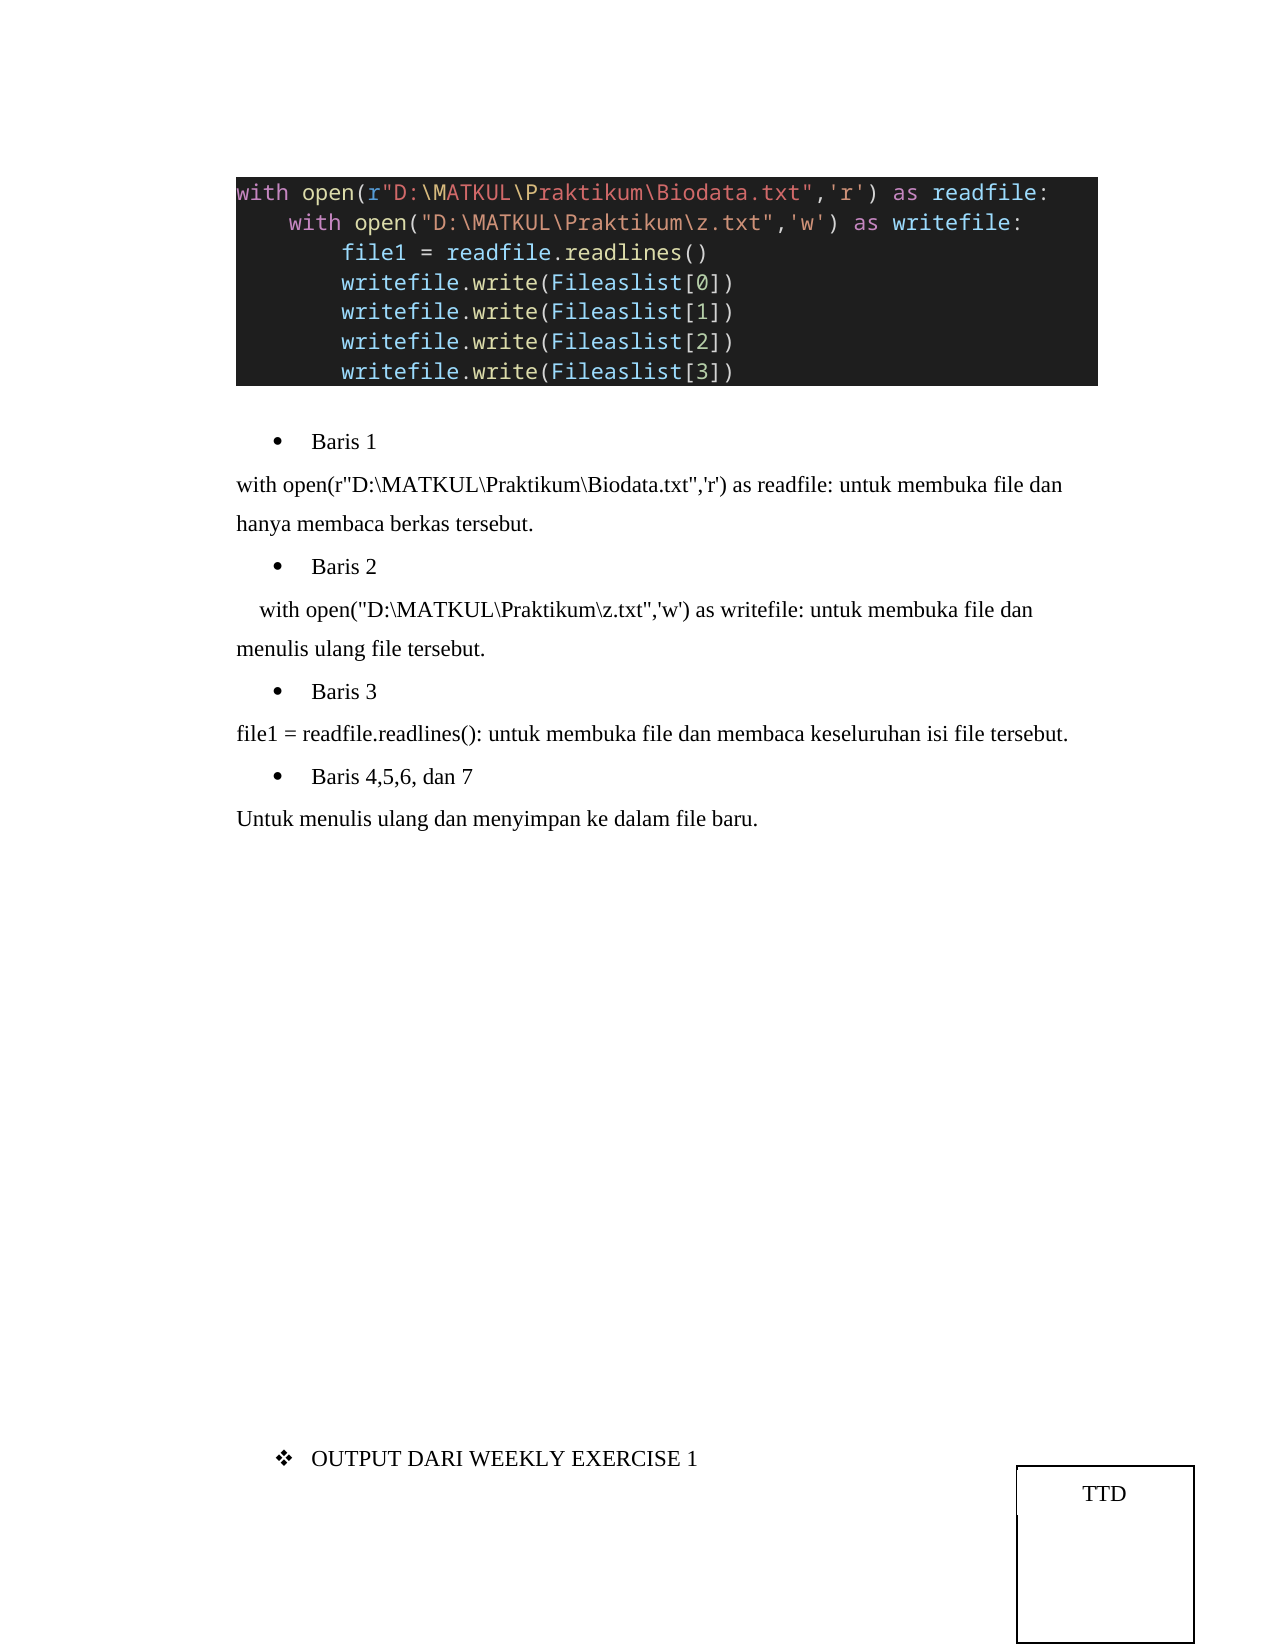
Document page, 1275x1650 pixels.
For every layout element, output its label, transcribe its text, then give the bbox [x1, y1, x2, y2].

text writefile.write(Fileaslist[0]) [236, 267, 1098, 296]
text file1 = readfile.readlines() [236, 237, 1098, 267]
text file1 = readfile.readlines(): untuk membuka file dan membaca keseluruhan isi file tersebut. [236, 720, 1098, 747]
text with open("D:\MATKUL\Praktikum\z.txt",'w') as writefile: [236, 207, 1098, 237]
list OUTPUT DARI WEEKLY EXERCISE 1 [274, 1444, 1098, 1471]
text Untuk menulis ulang dan menyimpan ke dalam file baru. [236, 806, 1098, 832]
list Baris 3 [274, 678, 1098, 704]
text writefile.write(Fileaslist[3]) [236, 356, 1098, 386]
text writefile.write(Fileaslist[1]) [236, 296, 1098, 326]
text with open("D:\MATKUL\Praktikum\z.txt",'w') as writefile: untuk membuka file dan menulis ulang file tersebut. [236, 596, 1098, 661]
text with open(r"D:\MATKUL\Praktikum\Biodata.txt",'r') as readfile: untuk membuka file dan hanya membaca berkas tersebut. [236, 471, 1098, 537]
list Baris 1 [274, 428, 1098, 455]
text writefile.write(Fileaslist[2]) [236, 326, 1098, 356]
list Baris 4,5,6, dan 7 [274, 763, 1098, 789]
text with open(r"D:\MATKUL\Praktikum\Biodata.txt",'r') as readfile: [236, 177, 1098, 207]
list Baris 2 [274, 553, 1098, 579]
